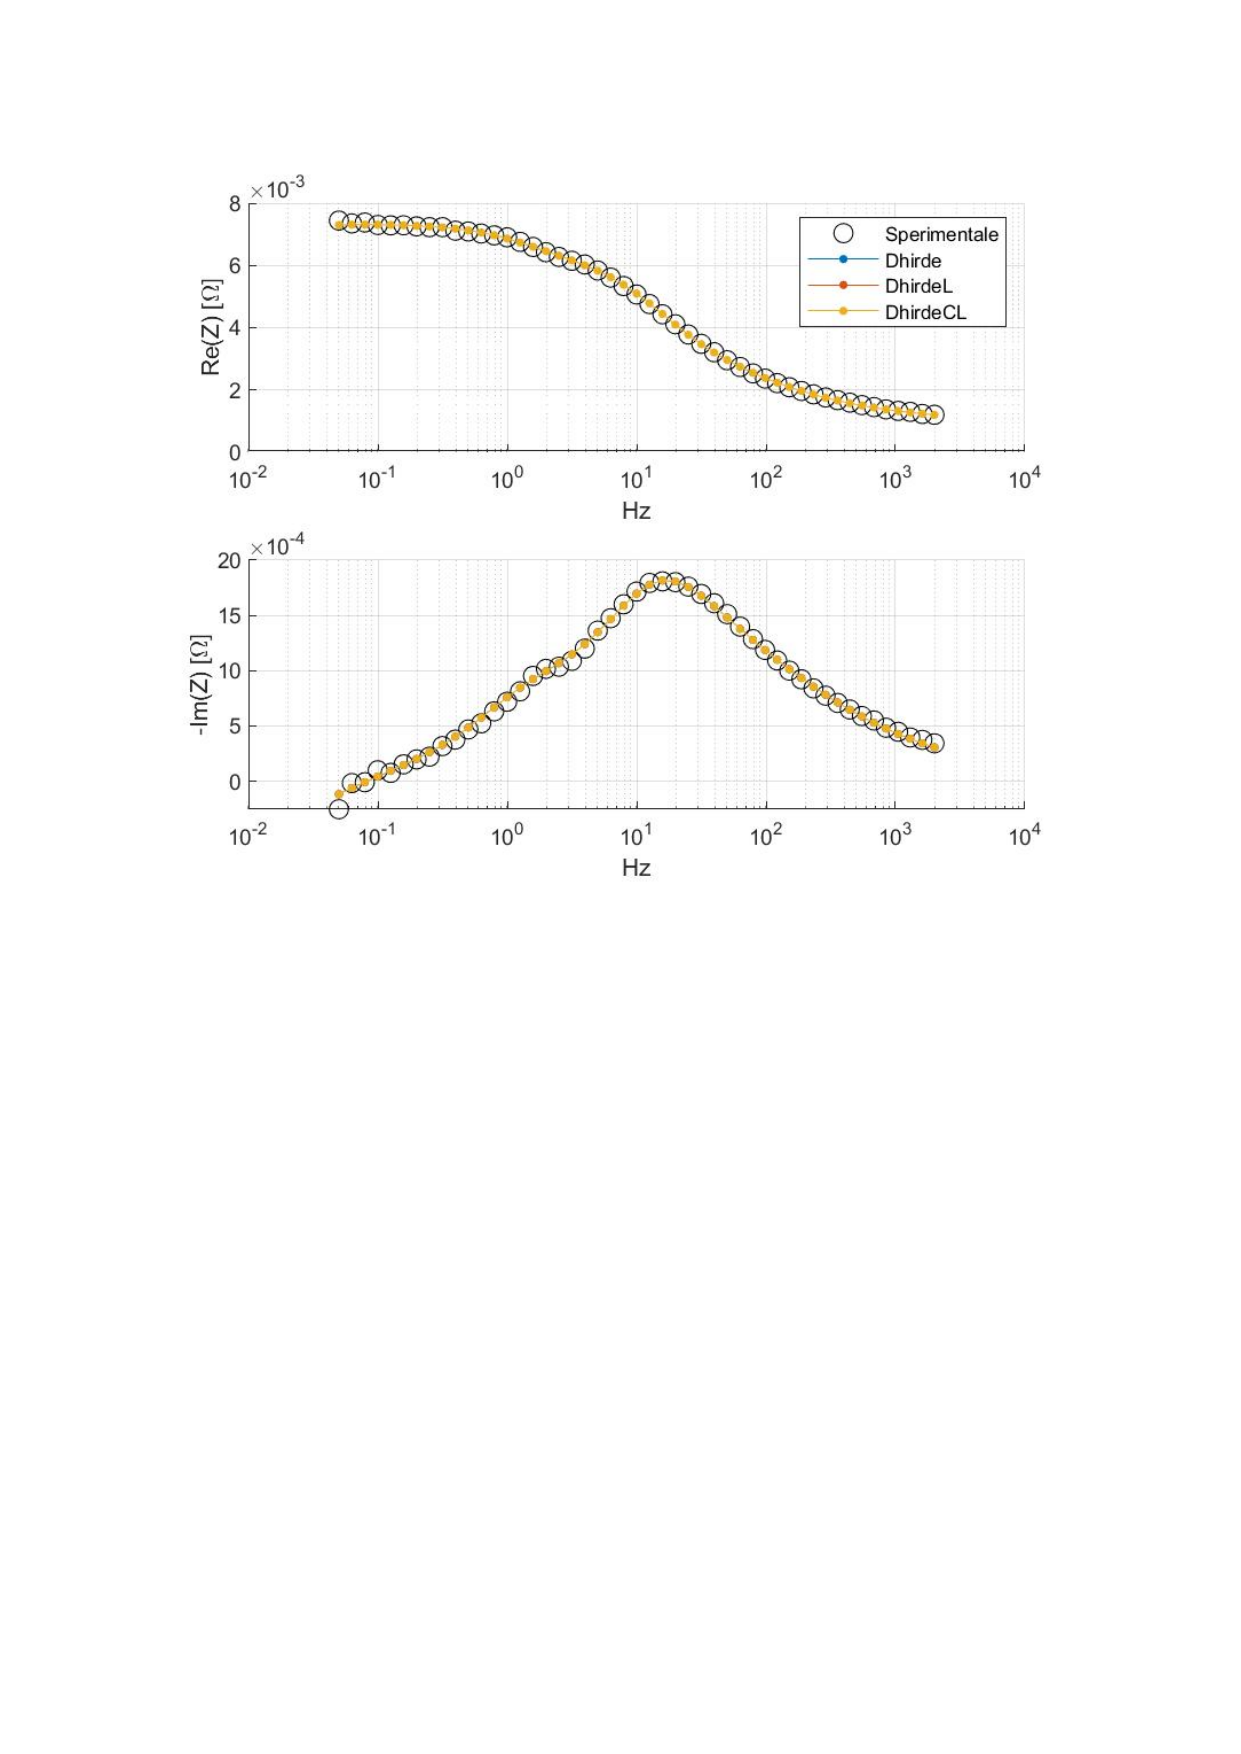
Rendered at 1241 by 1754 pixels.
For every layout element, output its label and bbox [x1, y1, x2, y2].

picture [118, 147, 1120, 900]
